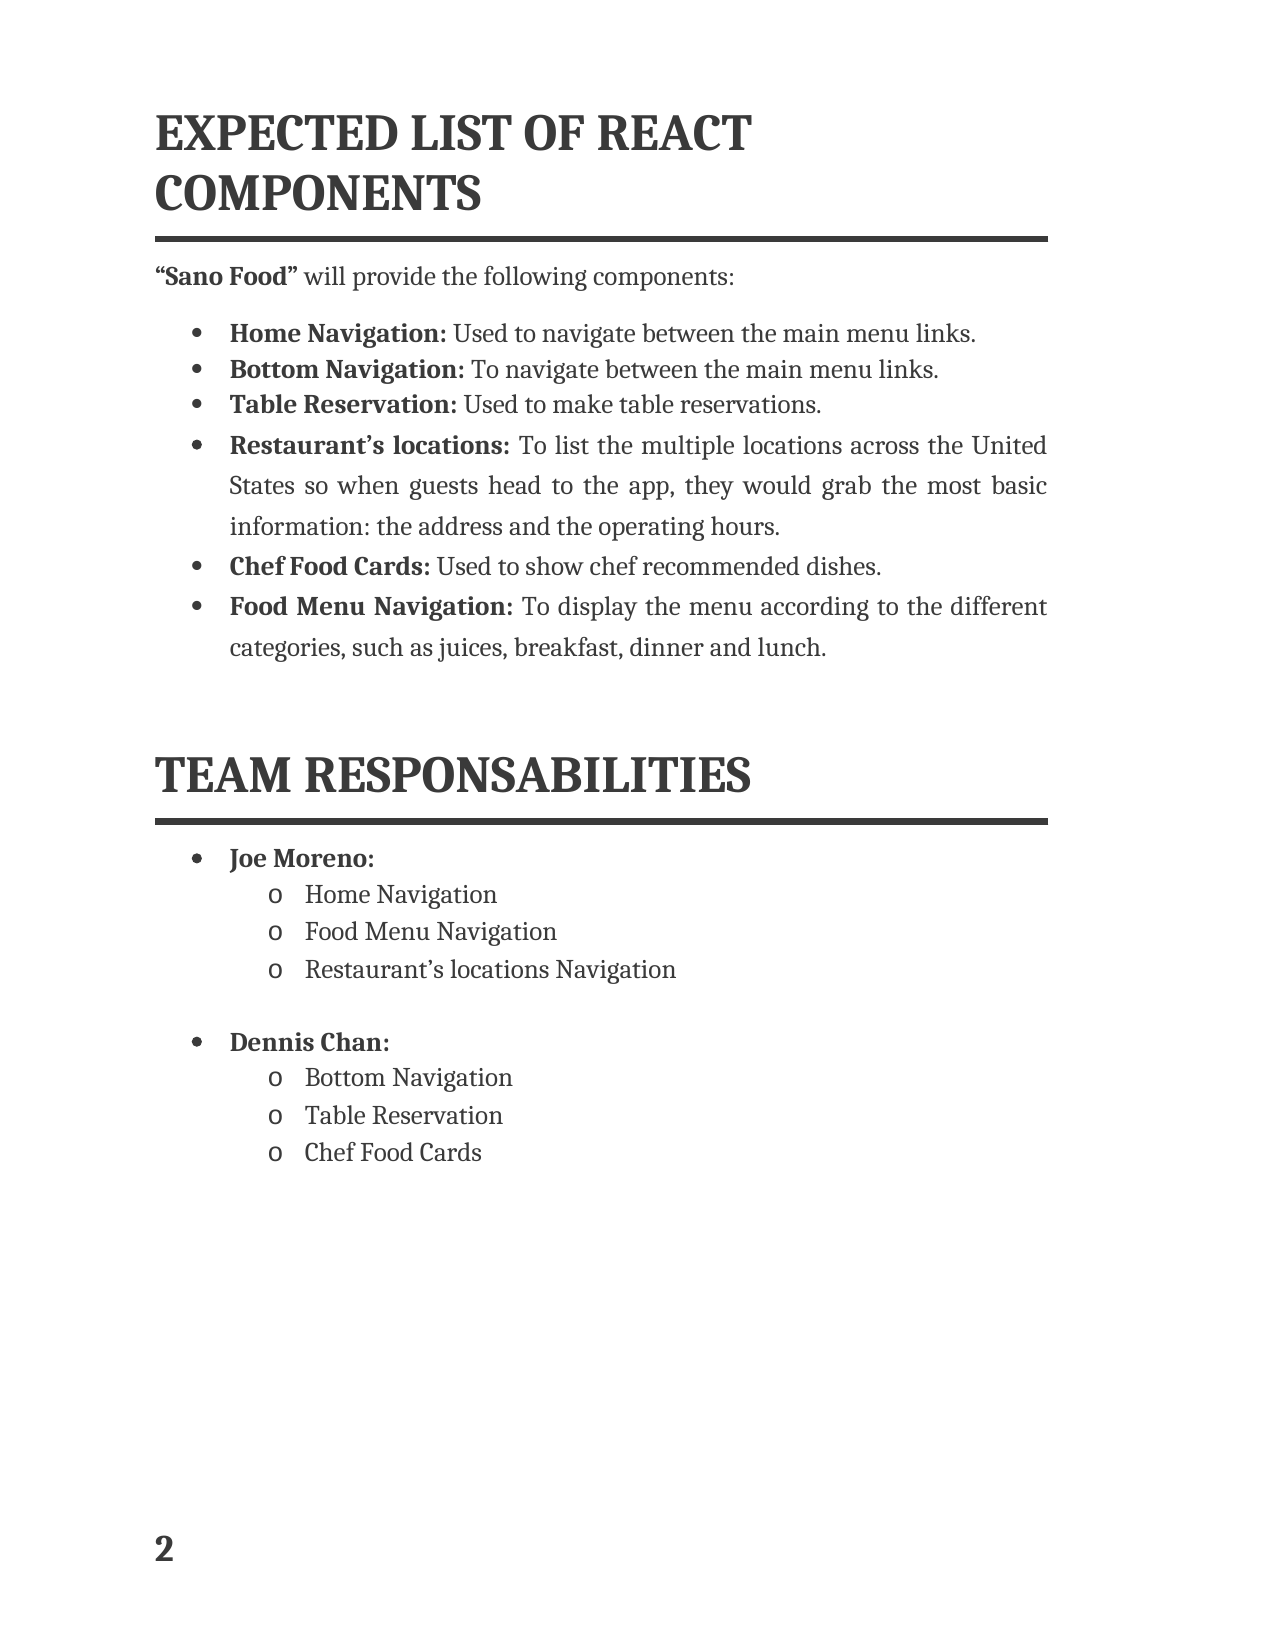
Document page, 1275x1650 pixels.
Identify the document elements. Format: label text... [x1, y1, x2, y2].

subtitle team responsabilities [154, 746, 1048, 825]
list Chef Food Cards: Used to show chef recommended dishes. [192, 551, 1048, 582]
list Food Menu Navigation [267, 916, 1048, 949]
list Restaurant’s locations Navigation [267, 954, 1048, 986]
list Bottom Navigation: To navigate between the main menu links. [192, 354, 1048, 385]
list Home Navigation [267, 879, 1048, 912]
list Table Reservation [267, 1100, 1048, 1132]
list Restaurant’s locations: To list the multiple locations across the United States so when guests head to the app, they would grab the most basic information: the address and the operating hours. [192, 430, 1048, 542]
list Bottom Navigation [267, 1062, 1048, 1095]
list Home Navigation: Used to navigate between the main menu links. [192, 318, 1048, 349]
list Dennis Chan: [192, 1027, 1048, 1058]
list Chef Food Cards [267, 1137, 1048, 1169]
text “Sano Food” will provide the following components: [154, 261, 1048, 292]
list Joe Moreno: [192, 843, 1048, 874]
subtitle expected list of react components [154, 103, 1048, 242]
list Table Reservation: Used to make table reservations. [192, 389, 1048, 421]
list Food Menu Navigation: To display the menu according to the different categories, such as juices, breakfast, dinner and lunch. [192, 591, 1048, 663]
